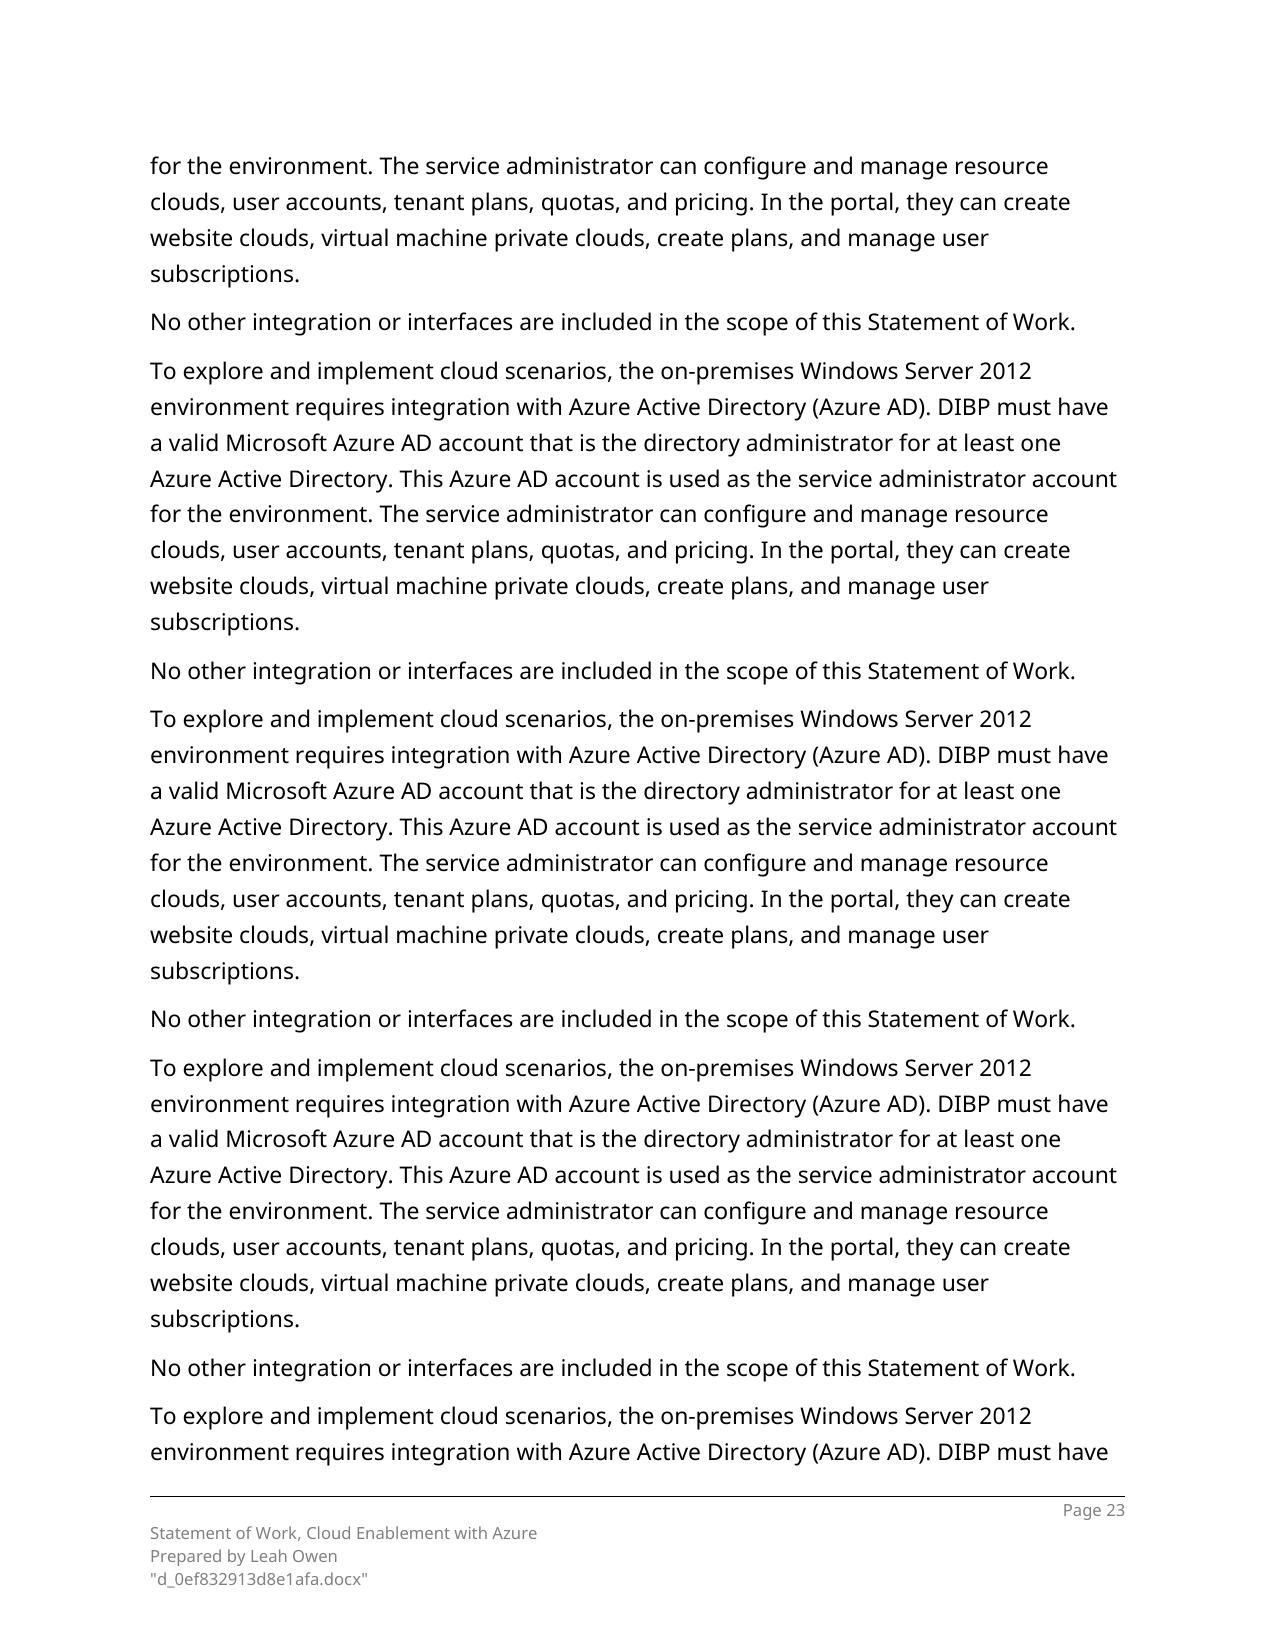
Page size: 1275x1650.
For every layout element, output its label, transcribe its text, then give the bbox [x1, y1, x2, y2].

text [150, 1400, 1125, 1467]
text No other integration or interfaces are included in the scope of this Statement of Work. [150, 1352, 1125, 1383]
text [150, 150, 1125, 289]
text No other integration or interfaces are included in the scope of this Statement of Work. [150, 1003, 1125, 1034]
text No other integration or interfaces are included in the scope of this Statement of Work. [150, 306, 1125, 337]
text No other integration or interfaces are included in the scope of this Statement of Work. [150, 655, 1125, 686]
